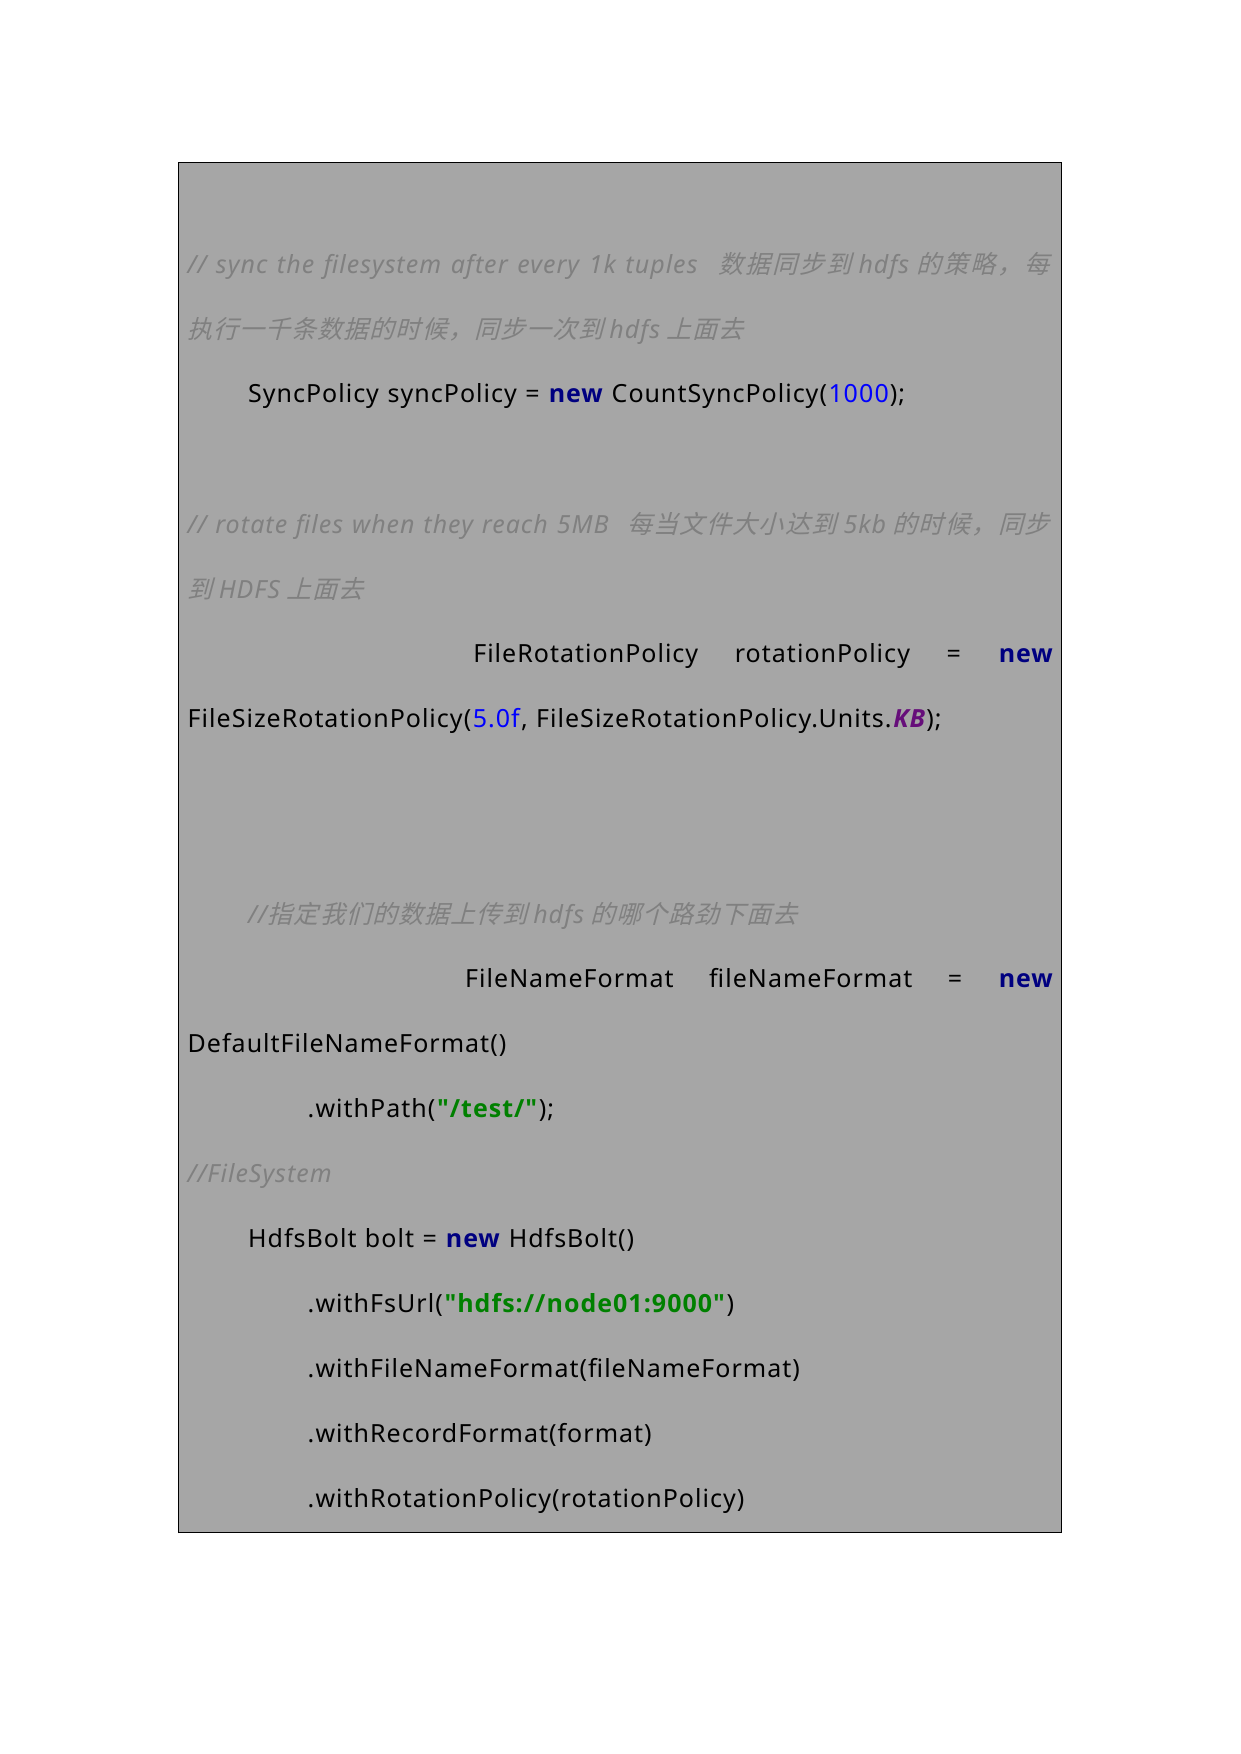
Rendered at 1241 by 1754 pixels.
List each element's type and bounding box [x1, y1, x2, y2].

text [179, 163, 1061, 1532]
